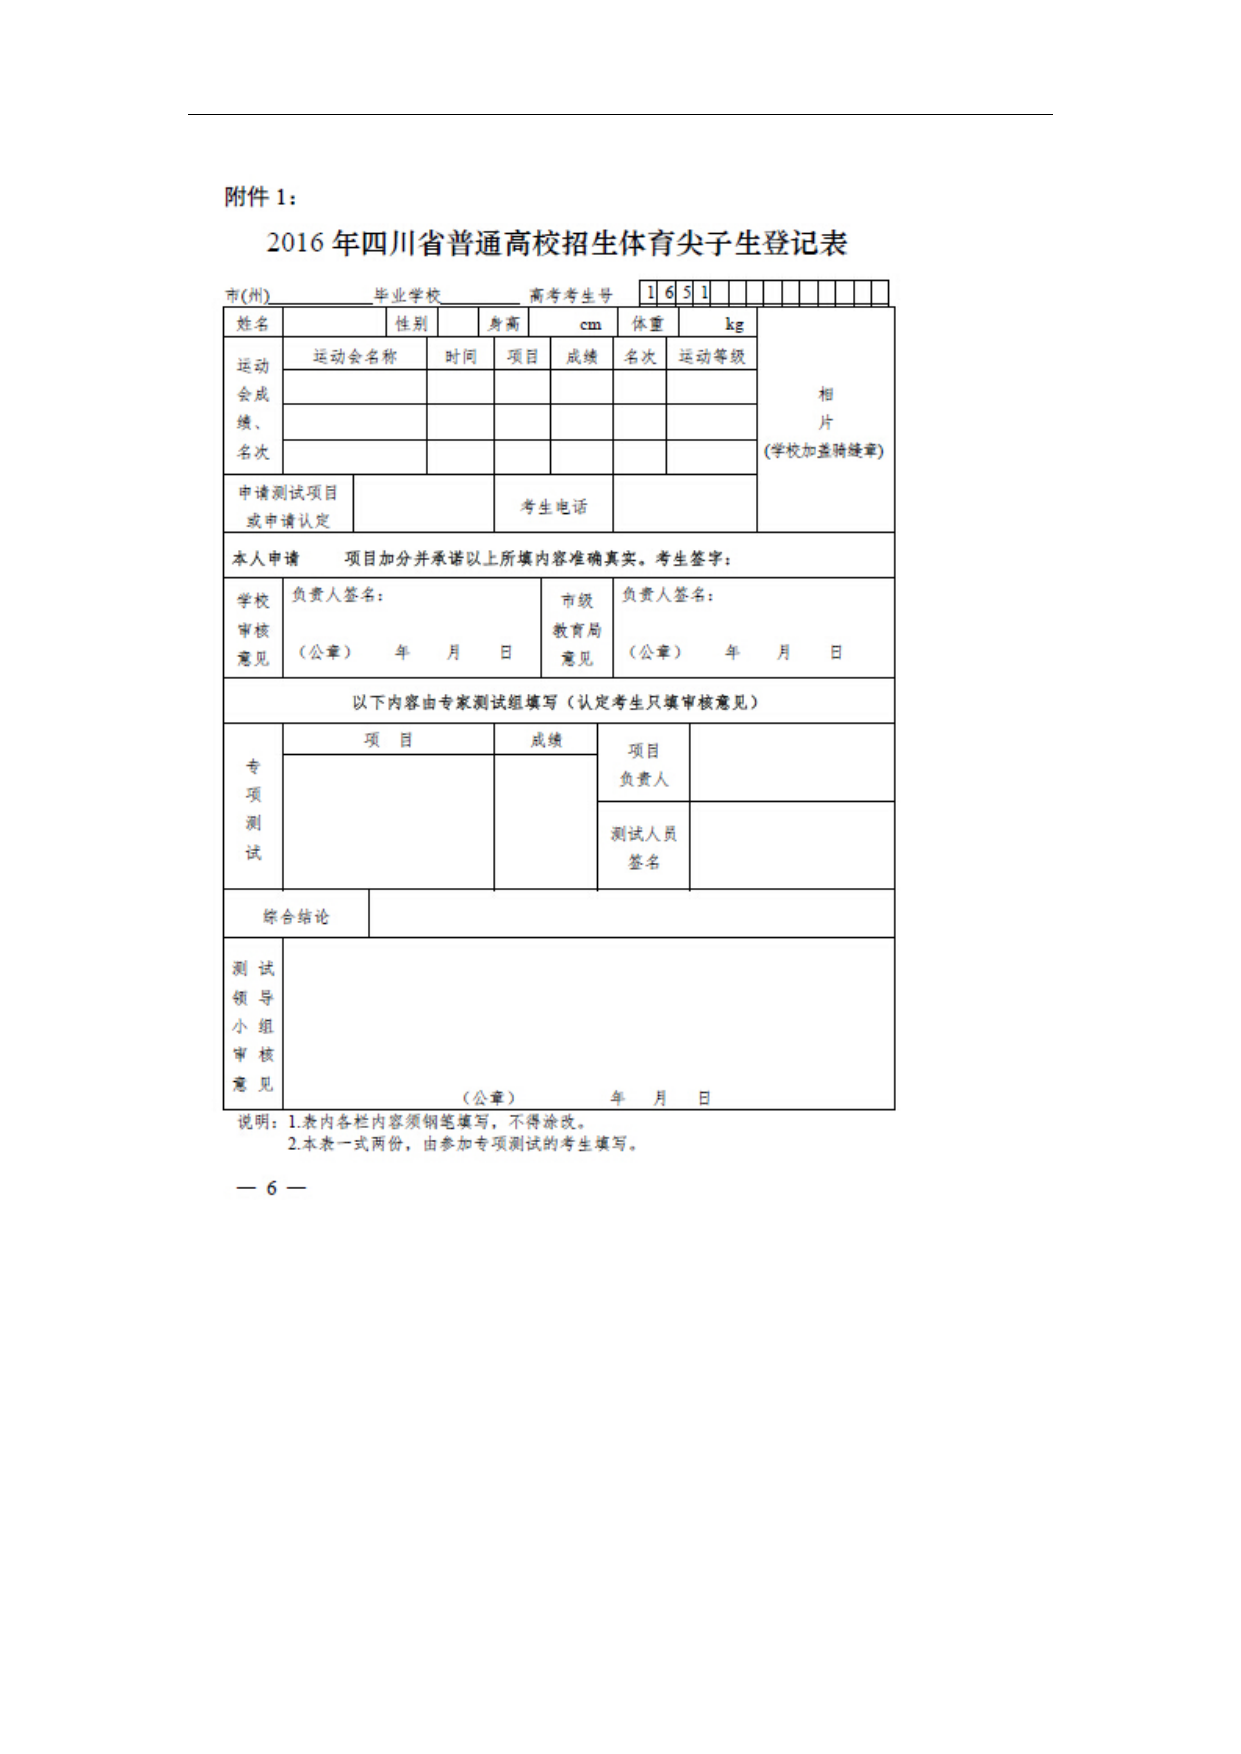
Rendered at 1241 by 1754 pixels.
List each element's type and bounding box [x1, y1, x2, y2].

picture [187, 162, 935, 1214]
